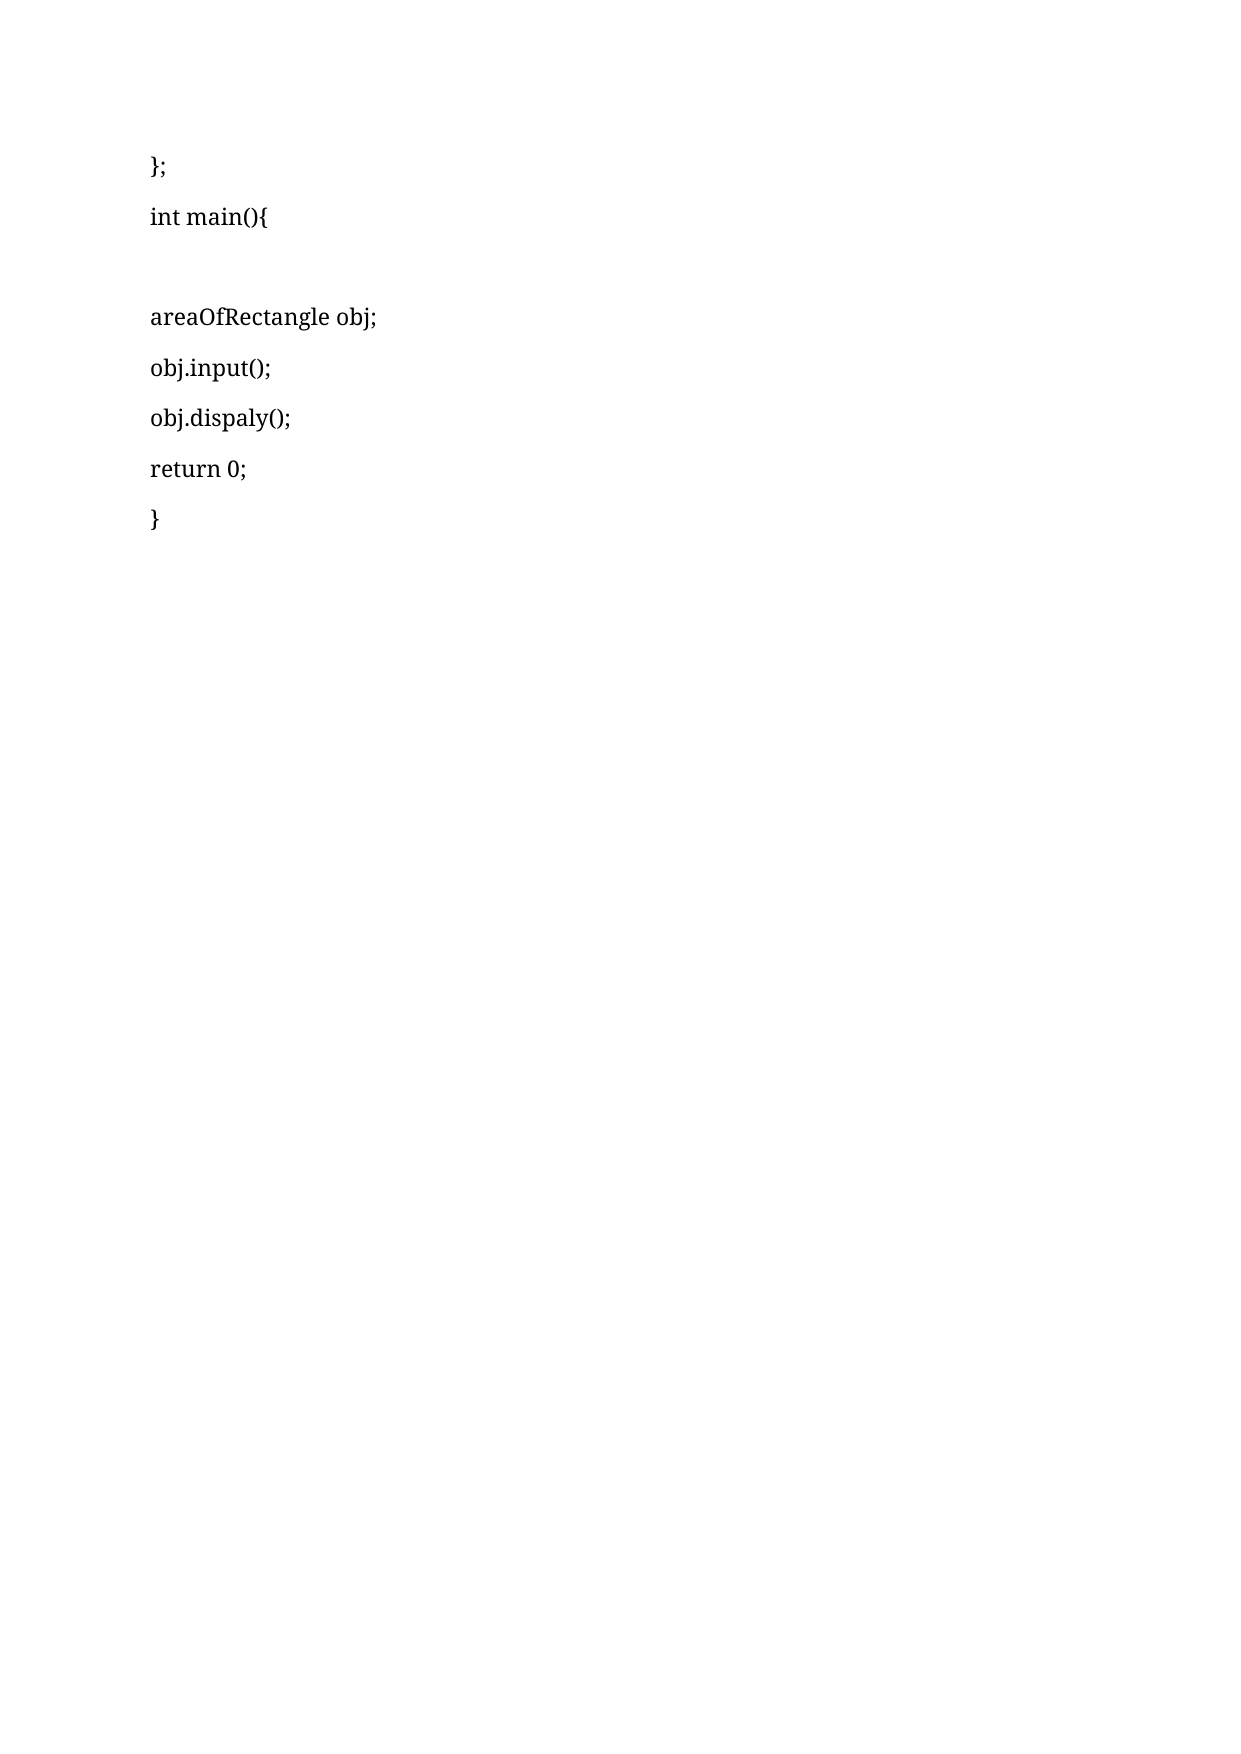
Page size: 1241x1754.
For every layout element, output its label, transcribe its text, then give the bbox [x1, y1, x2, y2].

text return 0; [150, 452, 1090, 484]
text obj.dispaly(); [150, 402, 1090, 433]
text obj.input(); [150, 352, 1090, 383]
text } [150, 503, 1090, 534]
text int main(){ [150, 200, 1090, 232]
text areaOfRectangle obj; [150, 301, 1090, 332]
text }; [150, 150, 1090, 181]
